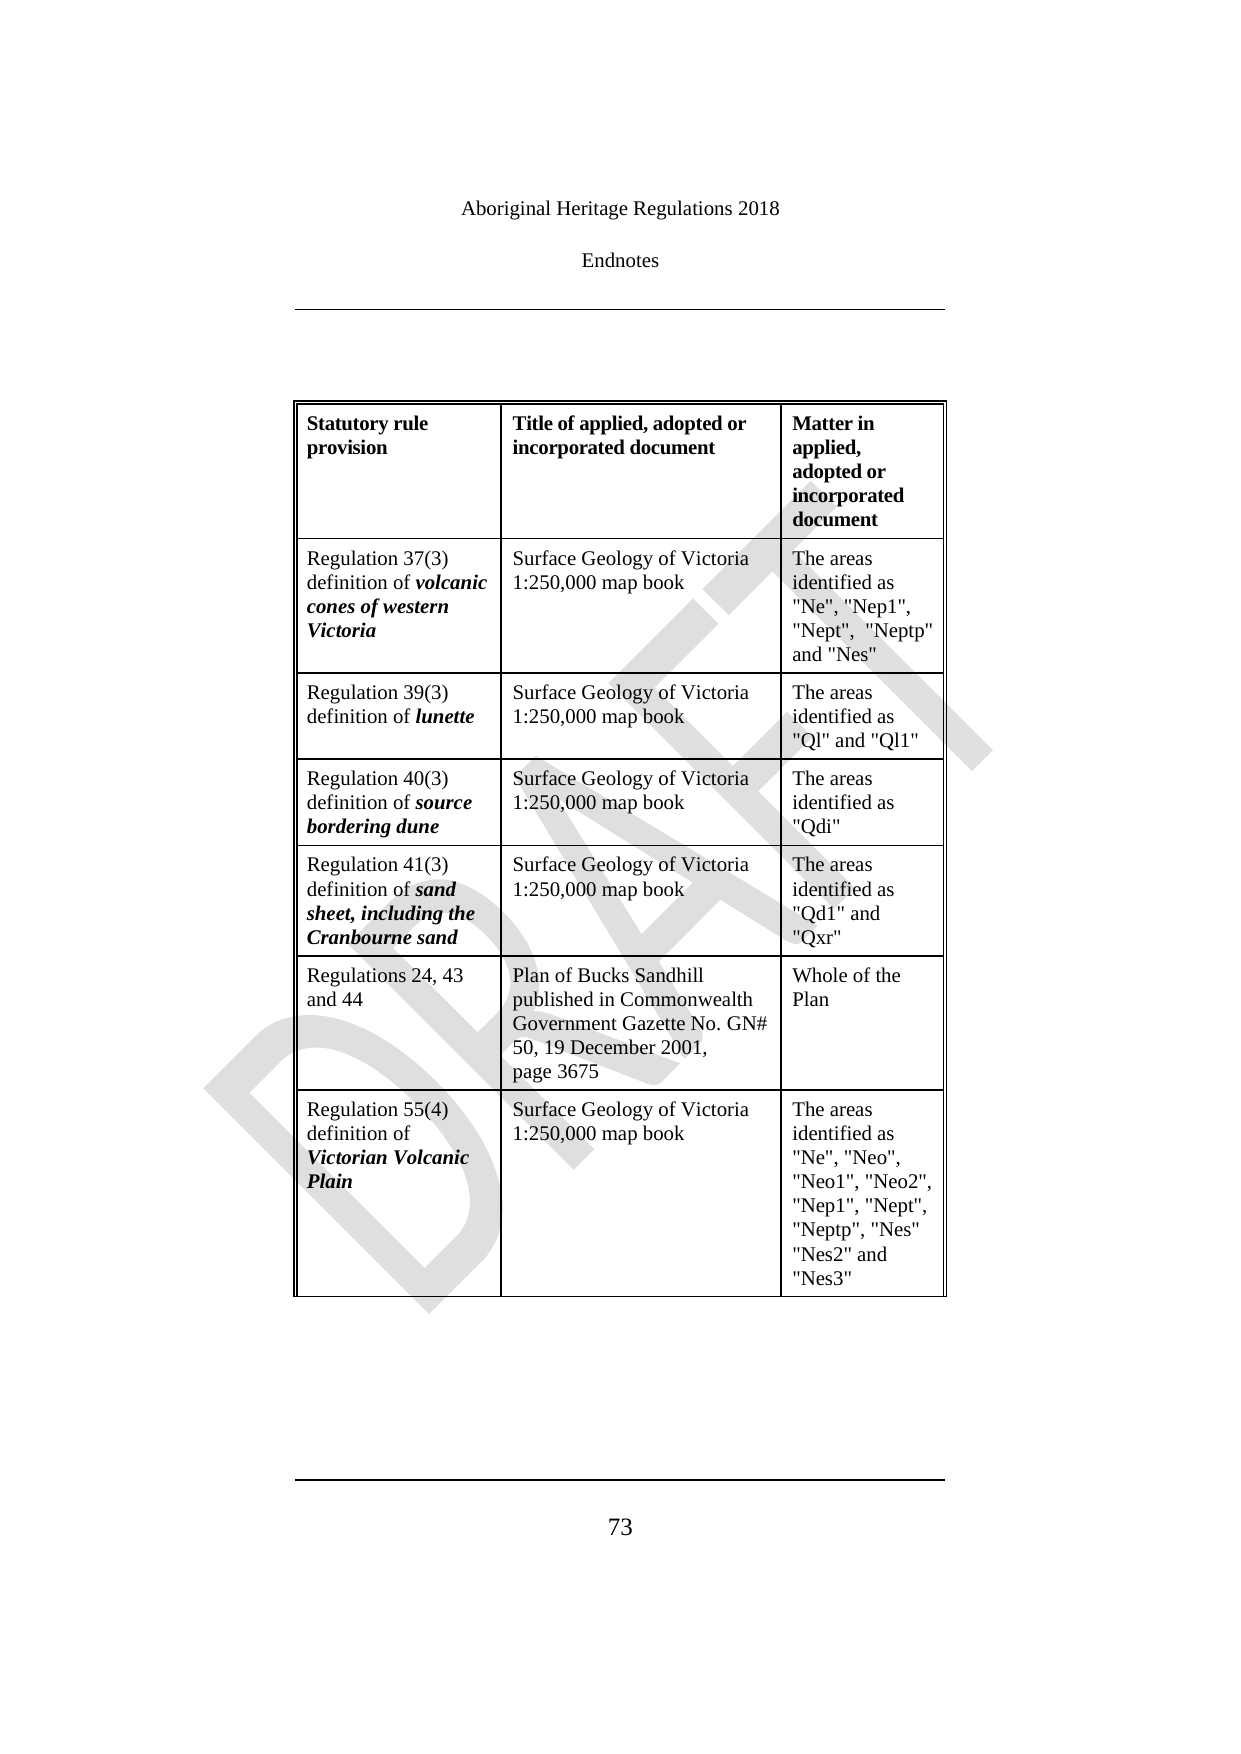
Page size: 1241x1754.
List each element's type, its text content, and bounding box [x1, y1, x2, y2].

table_header Statutory rule provision [298, 405, 500, 538]
table_header Title of applied, adopted or incorporated document [502, 405, 780, 538]
table_cell Plan of Bucks Sandhill published in Commonwealth Government Gazette No. GN# 50, 19 December 2001, page 3675 [502, 957, 780, 1089]
table_cell Regulation 41(3) definition of sand sheet, including the Cranbourne sand [298, 846, 500, 955]
table_cell The areas identified as "Ne", "Nep1", "Nept", "Neptp" and "Nes" [782, 539, 943, 672]
table_cell Surface Geology of Victoria 1:250,000 map book [502, 539, 780, 672]
table_cell Surface Geology of Victoria 1:250,000 map book [502, 674, 780, 758]
table_cell The areas identified as "Ne", "Neo", "Neo1", "Neo2", "Nep1", "Nept", "Neptp", "Nes" "Nes2" and "Nes3" [782, 1091, 943, 1296]
table_cell Whole of the Plan [782, 957, 943, 1089]
table_cell Regulation 55(4) definition of Victorian Volcanic Plain [298, 1091, 500, 1296]
table_header Matter in applied, adopted or incorporated document [782, 405, 943, 538]
table_cell Surface Geology of Victoria 1:250,000 map book [502, 846, 780, 955]
table_cell The areas identified as "Qd1" and "Qxr" [782, 846, 943, 955]
table_cell Surface Geology of Victoria 1:250,000 map book [502, 1091, 780, 1296]
table_cell Surface Geology of Victoria 1:250,000 map book [502, 760, 780, 844]
table_cell Regulation 40(3) definition of source bordering dune [298, 760, 500, 844]
table_cell Regulation 39(3) definition of lunette [298, 674, 500, 758]
table_cell Regulation 37(3) definition of volcanic cones of western Victoria [298, 539, 500, 672]
table_cell The areas identified as "Ql" and "Ql1" [782, 674, 943, 758]
table_cell Regulations 24, 43 and 44 [298, 957, 500, 1089]
table_cell The areas identified as "Qdi" [782, 760, 943, 844]
